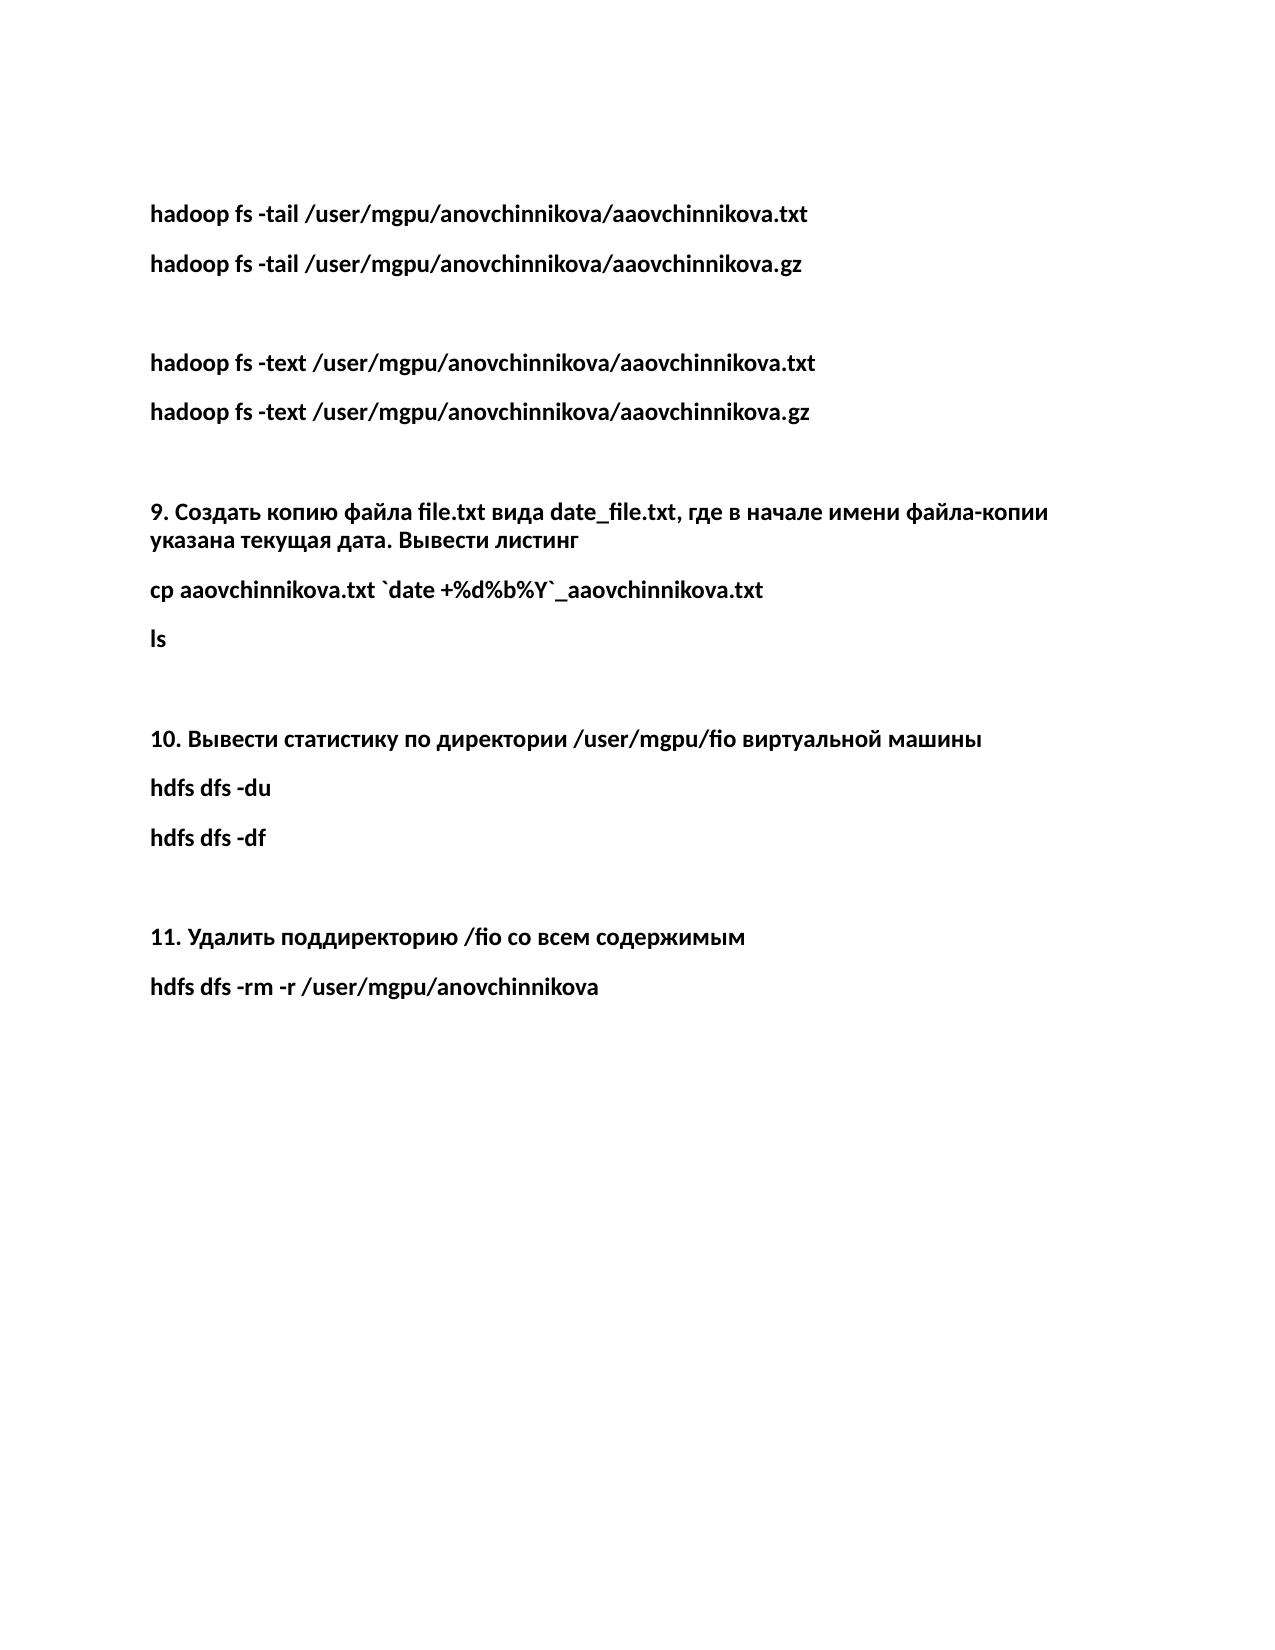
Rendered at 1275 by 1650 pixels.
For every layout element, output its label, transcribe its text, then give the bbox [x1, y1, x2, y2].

text hadoop fs -tail /user/mgpu/anovchinnikova/aaovchinnikova.gz [150, 249, 1125, 278]
text hdfs dfs -du [150, 774, 1125, 802]
text ls [150, 625, 1125, 654]
text hadoop fs -text /user/mgpu/anovchinnikova/aaovchinnikova.txt [150, 348, 1125, 377]
text hdfs dfs -df [150, 823, 1125, 852]
text hdfs dfs -rm -r /user/mgpu/anovchinnikova [150, 972, 1125, 1001]
text cp aaovchinnikova.txt `date +%d%b%Y`_aaovchinnikova.txt [150, 575, 1125, 604]
text hadoop fs -text /user/mgpu/anovchinnikova/aaovchinnikova.gz [150, 398, 1125, 427]
text 10. Вывести статистику по директории /user/mgpu/fio виртуальной машины [150, 724, 1125, 753]
text 9. Создать копию файла file.txt вида date_file.txt, где в начале имени файла-копии указана текущая дата. Вывести листинг [150, 497, 1125, 554]
text hadoop fs -tail /user/mgpu/anovchinnikova/aaovchinnikova.txt [150, 199, 1125, 228]
text 11. Удалить поддиректорию /fio со всем содержимым [150, 922, 1125, 951]
